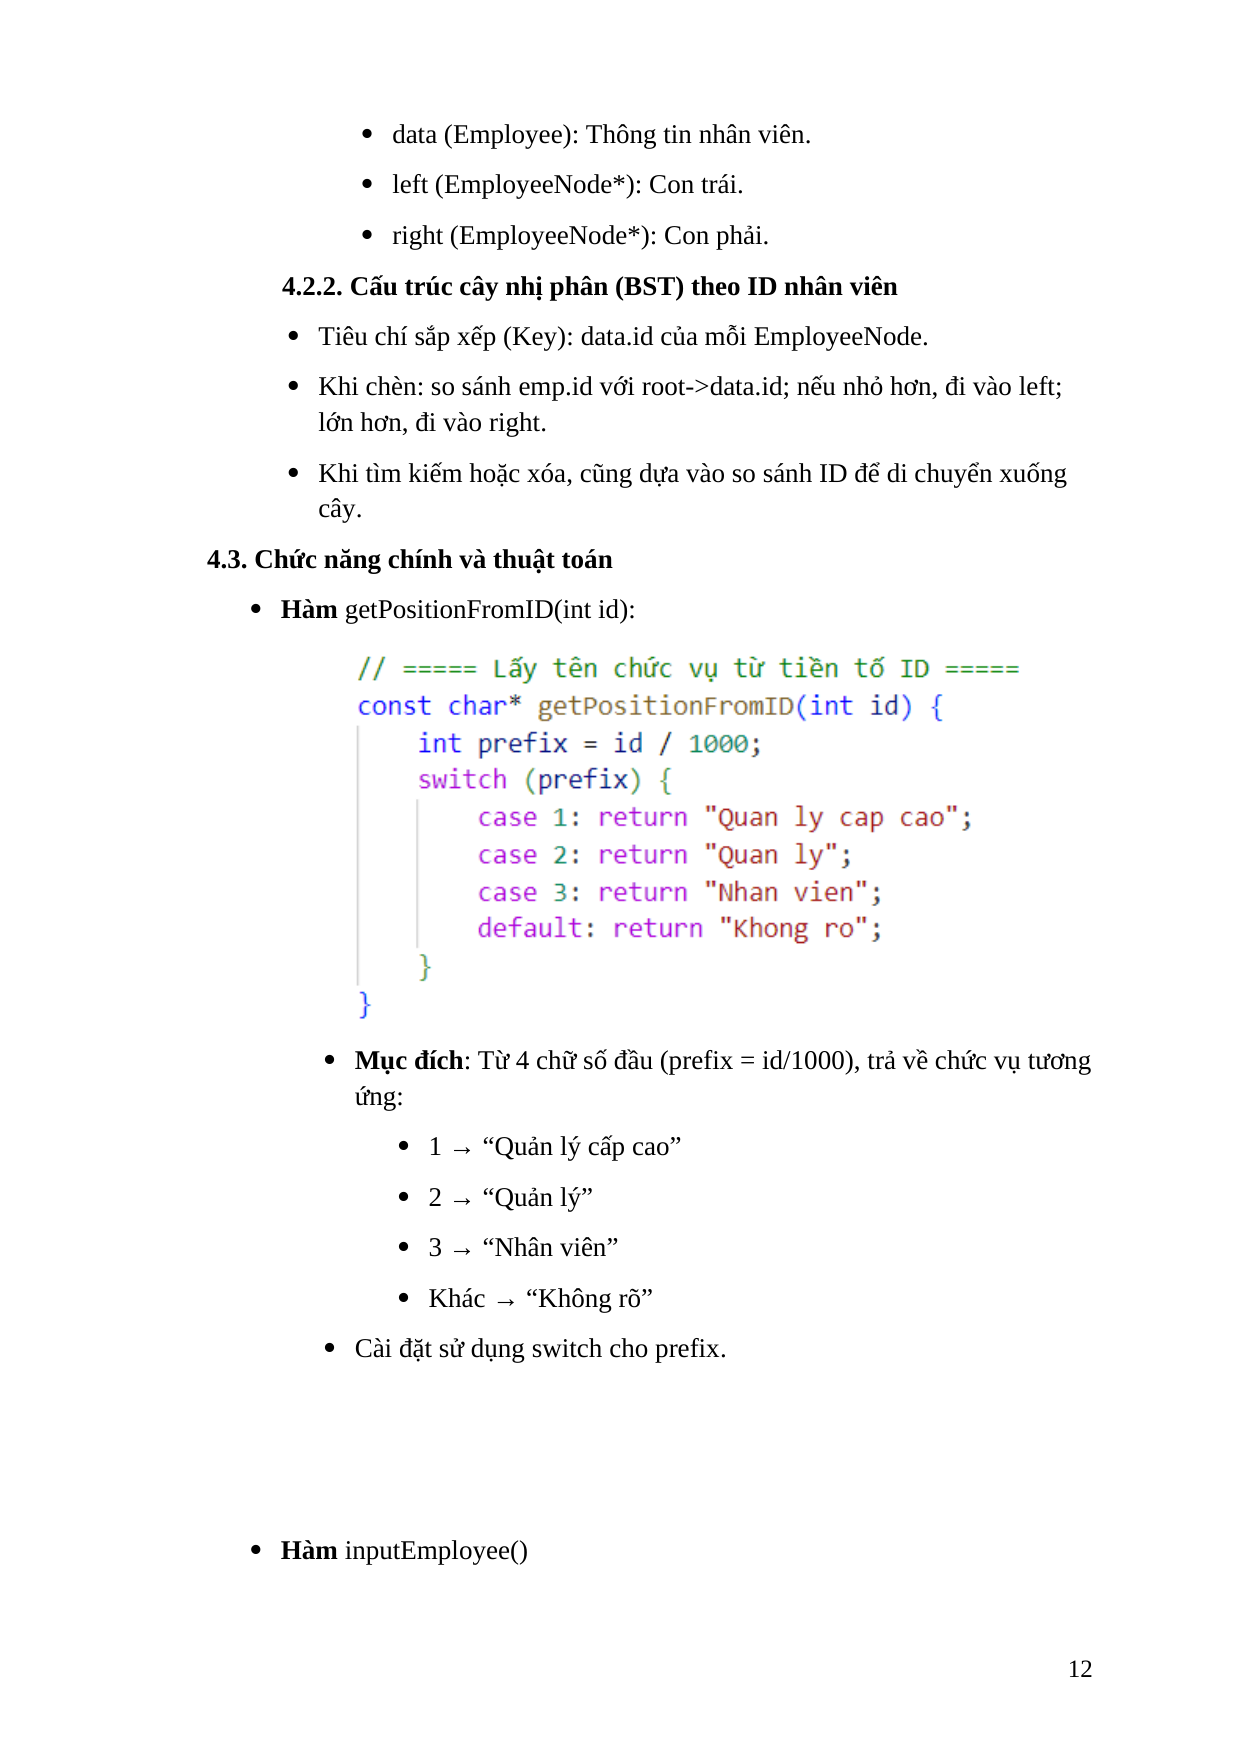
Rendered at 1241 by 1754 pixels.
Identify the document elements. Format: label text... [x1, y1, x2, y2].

list Hàm inputEmployee() [251, 1534, 1092, 1565]
text 4.2.2. Cấu trúc cây nhị phân (BST) theo ID nhân viên [207, 270, 1092, 301]
list Hàm getPositionFromID(int id): [251, 593, 1092, 624]
list data (Employee): Thông tin nhân viên. [362, 118, 1092, 149]
list left (EmployeeNode*): Con trái. [362, 169, 1092, 200]
text 4.3. Chức năng chính và thuật toán [207, 543, 1092, 574]
list Tiêu chí sắp xếp (Key): data.id của mỗi EmployeeNode. [289, 320, 1092, 351]
list 2 → “Quản lý” [399, 1181, 1092, 1212]
list right (EmployeeNode*): Con phải. [362, 219, 1092, 250]
list Khi chèn: so sánh emp.id với root->data.id; nếu nhỏ hơn, đi vào left; lớn hơn, đi vào right. [289, 371, 1092, 437]
list Mục đích: Từ 4 chữ số đầu (prefix = id/1000), trả về chức vụ tương ứng: [325, 1044, 1092, 1111]
picture [343, 643, 1030, 1025]
list Khác → “Không rõ” [399, 1282, 1092, 1313]
list Cài đặt sử dụng switch cho prefix. [325, 1332, 1092, 1364]
list Khi tìm kiếm hoặc xóa, cũng dựa vào so sánh ID để di chuyển xuống cây. [289, 457, 1092, 524]
list 3 → “Nhân viên” [399, 1231, 1092, 1263]
list 1 → “Quản lý cấp cao” [399, 1130, 1092, 1162]
